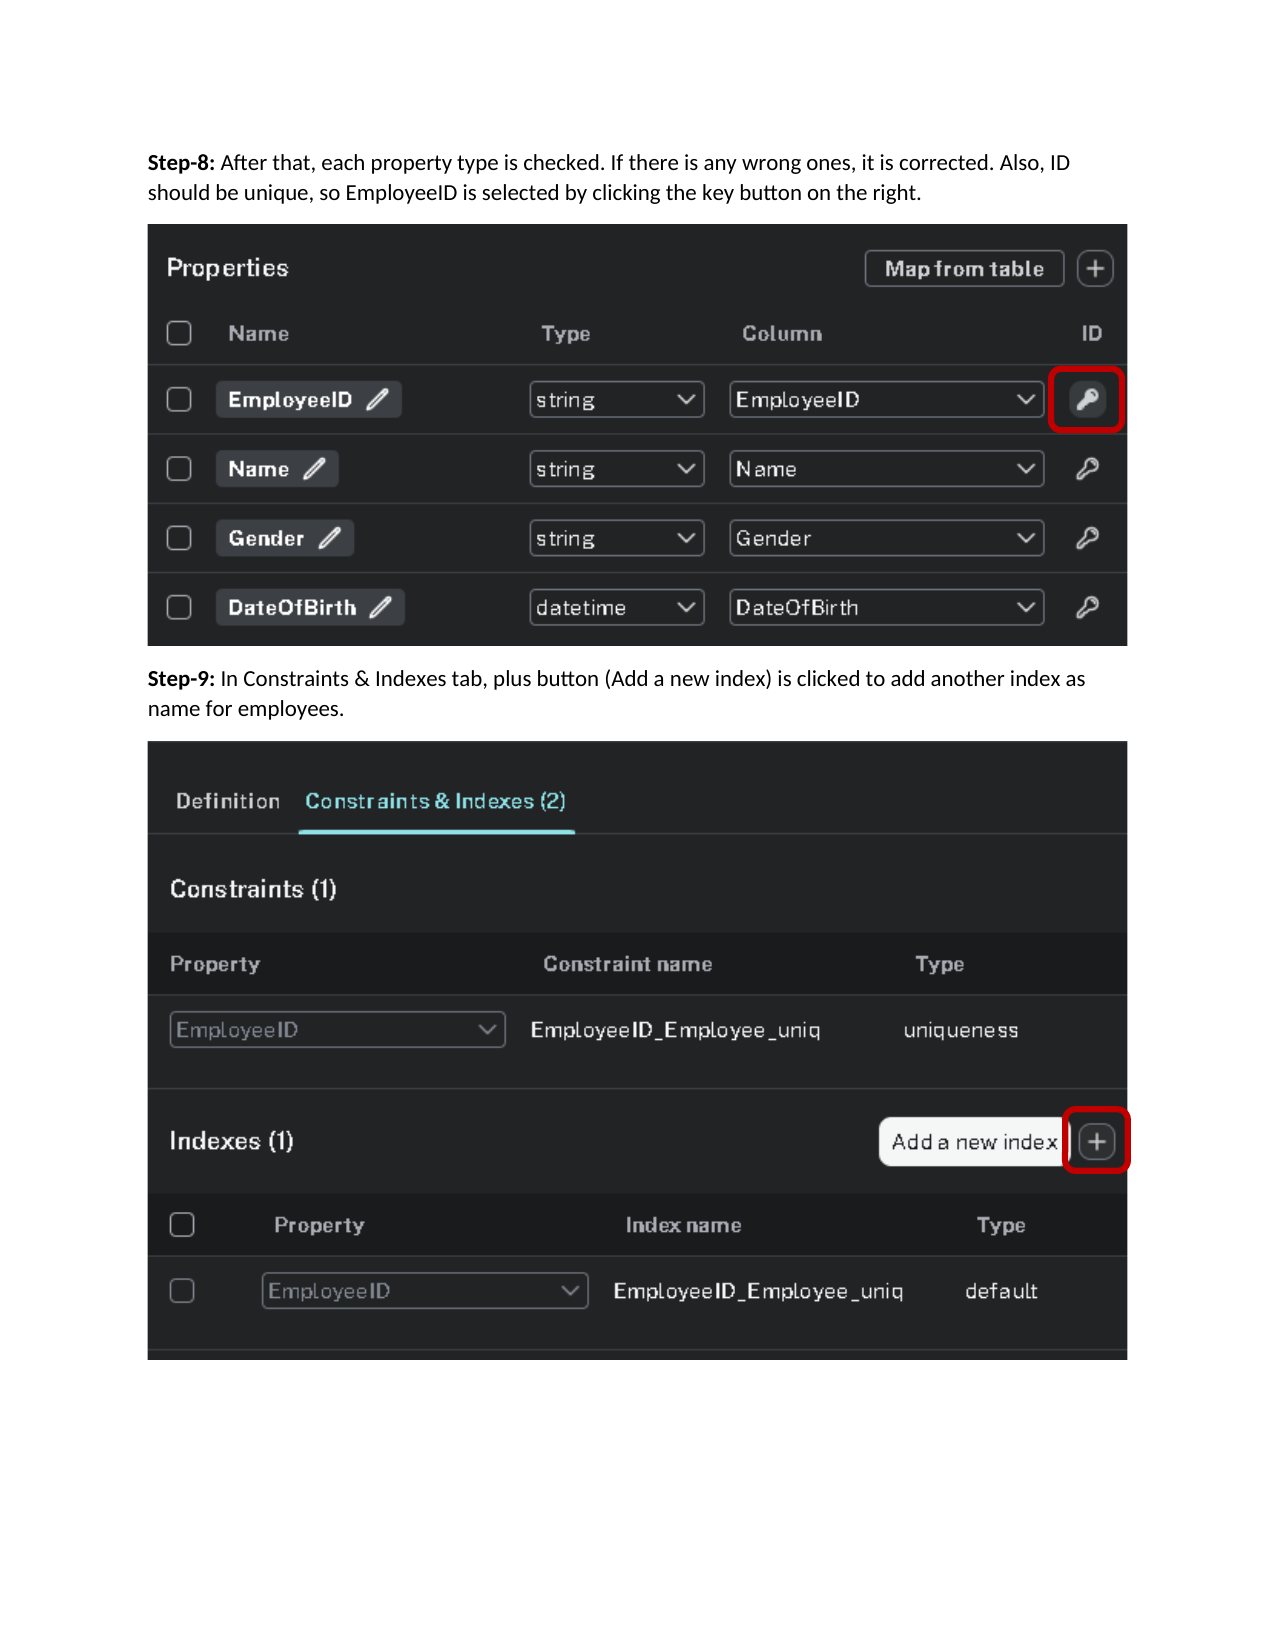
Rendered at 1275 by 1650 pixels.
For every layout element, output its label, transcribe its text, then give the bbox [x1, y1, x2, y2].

picture [147, 741, 1128, 1360]
picture [1069, 1113, 1124, 1167]
text Step-8: After that, each property type is checked. If there is any wrong ones, it is corrected. Also, ID should be unique, so EmployeeID is selected by clicking the key button on the right. [148, 148, 1127, 206]
picture [147, 224, 1128, 646]
text Step-9: In Constraints & Indexes tab, plus button (Add a new index) is clicked to add another index as name for employees. [148, 664, 1127, 722]
